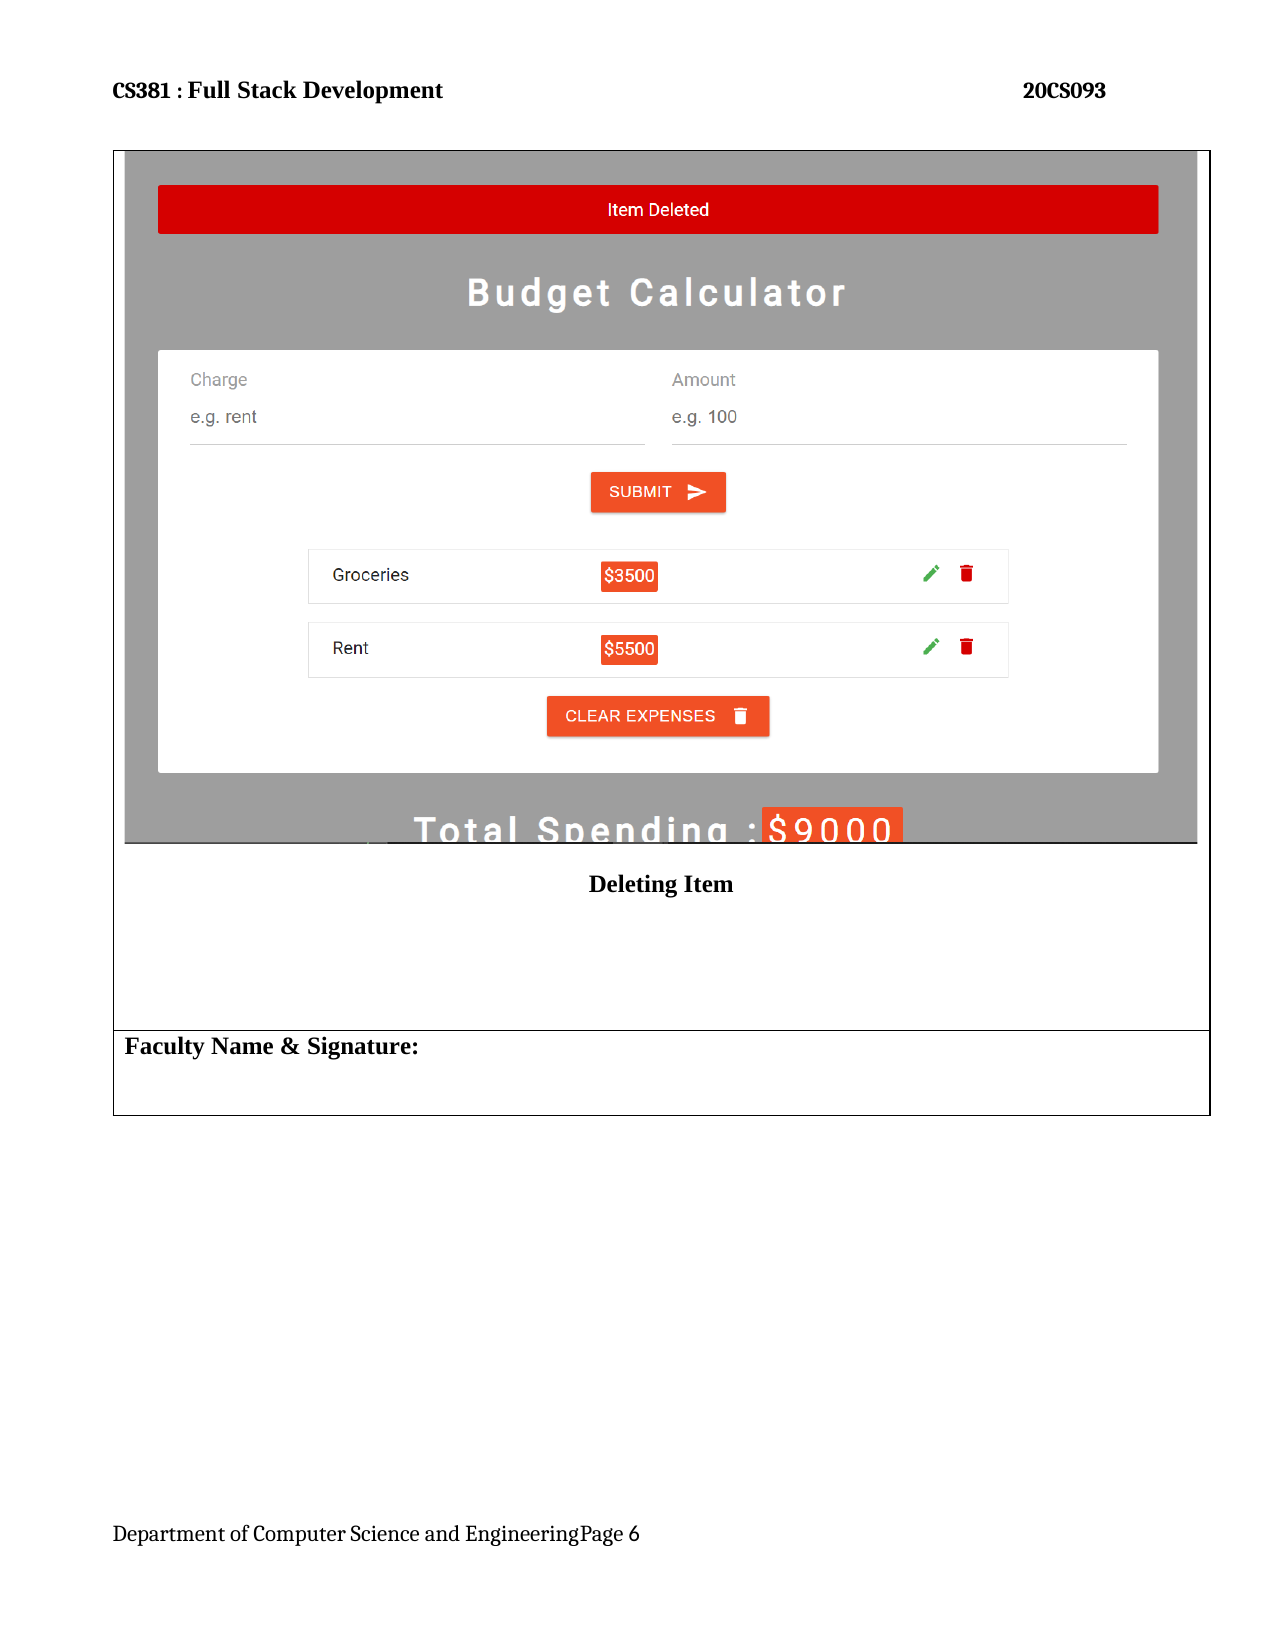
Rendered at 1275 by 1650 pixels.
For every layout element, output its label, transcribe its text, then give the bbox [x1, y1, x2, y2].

table_cell Faculty Name & Signature: [114, 1031, 1209, 1114]
picture [124, 151, 1198, 844]
table_cell App Landing Page Entry Form Item added Edit Component Updated Spending Deleting Item [114, 151, 1209, 1030]
